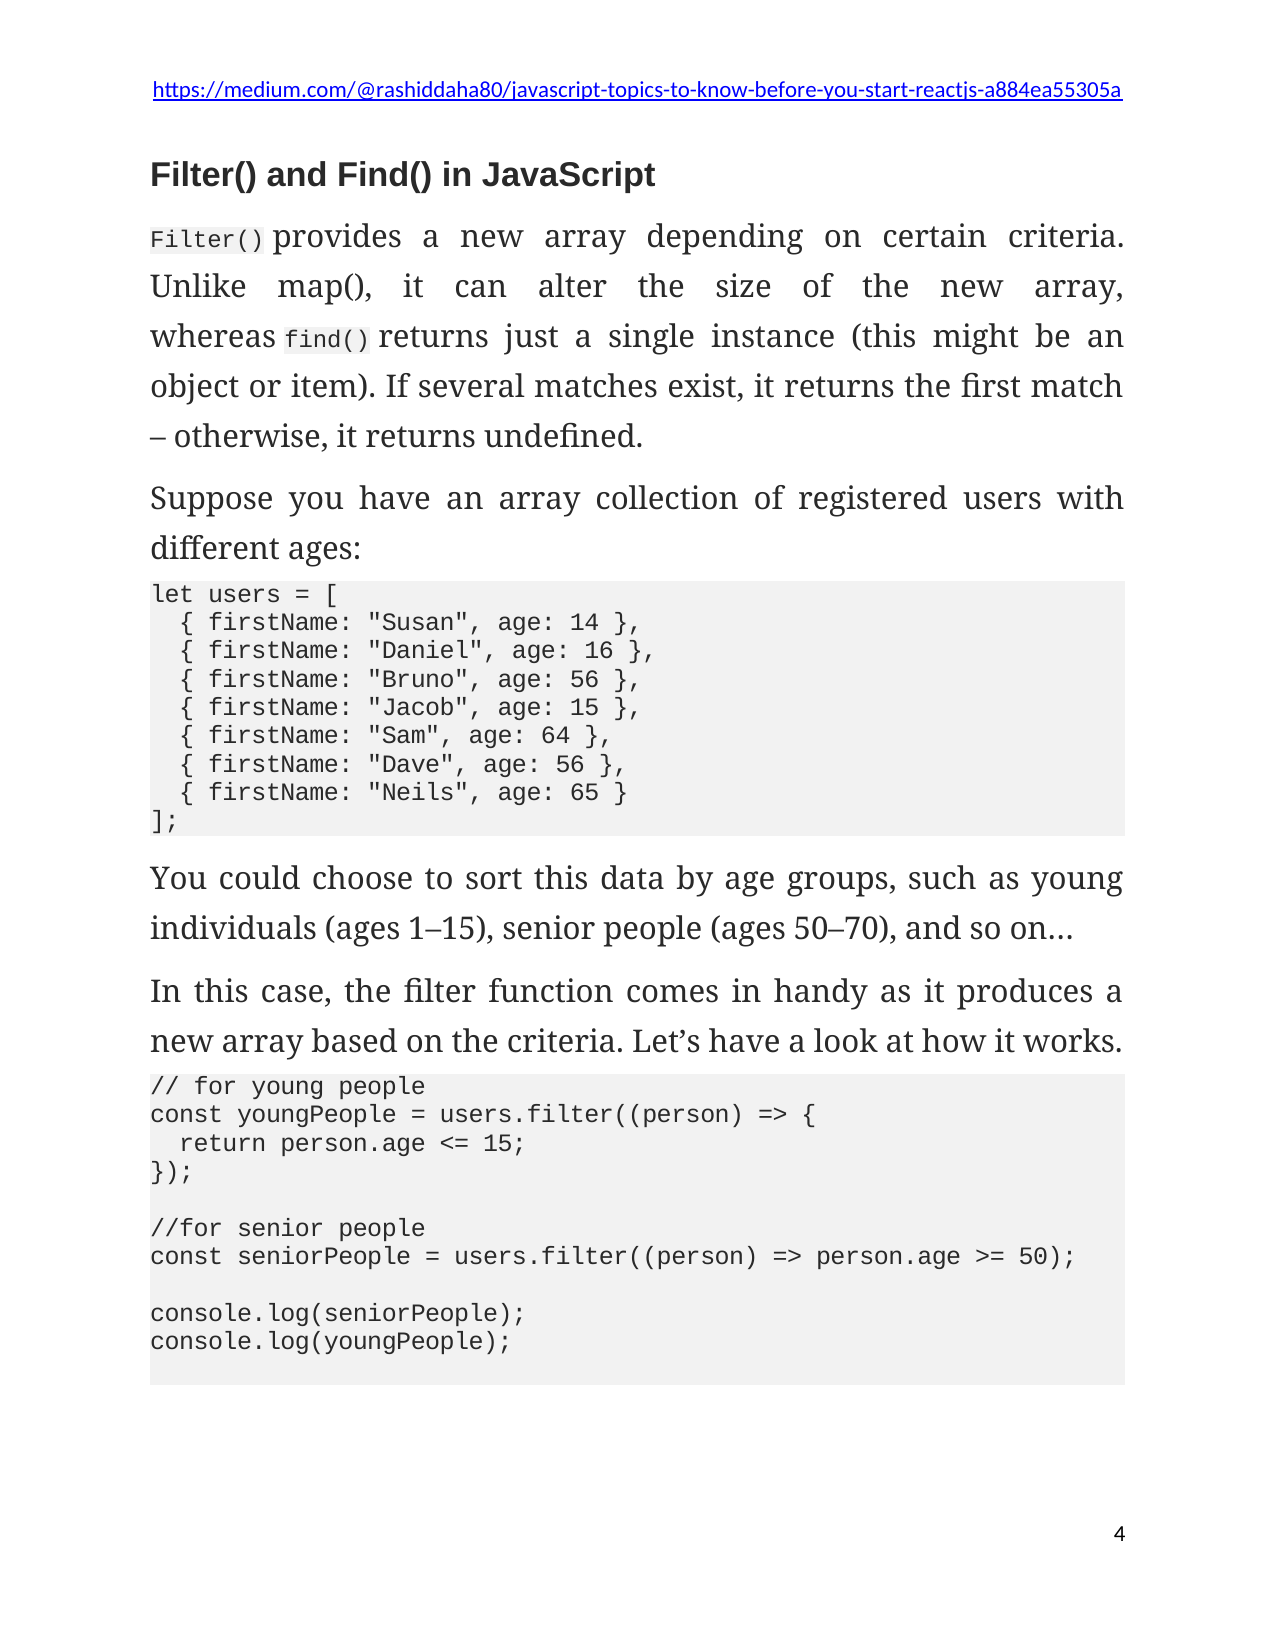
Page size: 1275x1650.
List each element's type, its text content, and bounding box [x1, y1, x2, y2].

text Filter() and Find() in JavaScript [150, 150, 1125, 194]
text // for young people const youngPeople = users.filter((person) => { return person.age <= 15; }); //for senior people const seniorPeople = users.filter((person) => person.age >= 50); console.log(seniorPeople); console.log(youngPeople); [150, 1074, 1125, 1385]
text Filter() provides a new array depending on certain criteria. Unlike map(), it can alter the size of the new array, whereas find() returns just a single instance (this might be an object or item). If several matches exist, it returns the first match – otherwise, it returns undefined. [150, 206, 1125, 456]
text Suppose you have an array collection of registered users with different ages: [150, 469, 1125, 569]
text let users = [ { firstName: "Susan", age: 14 }, { firstName: "Daniel", age: 16 }, { firstName: "Bruno", age: 56 }, { firstName: "Jacob", age: 15 }, { firstName: "Sam", age: 64 }, { firstName: "Dave", age: 56 }, { firstName: "Neils", age: 65 } ]; [150, 581, 1125, 836]
text You could choose to sort this data by age groups, such as young individuals (ages 1–15), senior people (ages 50–70), and so on… [150, 849, 1125, 949]
text In this case, the filter function comes in handy as it produces a new array based on the criteria. Let’s have a look at how it works. [150, 961, 1125, 1061]
